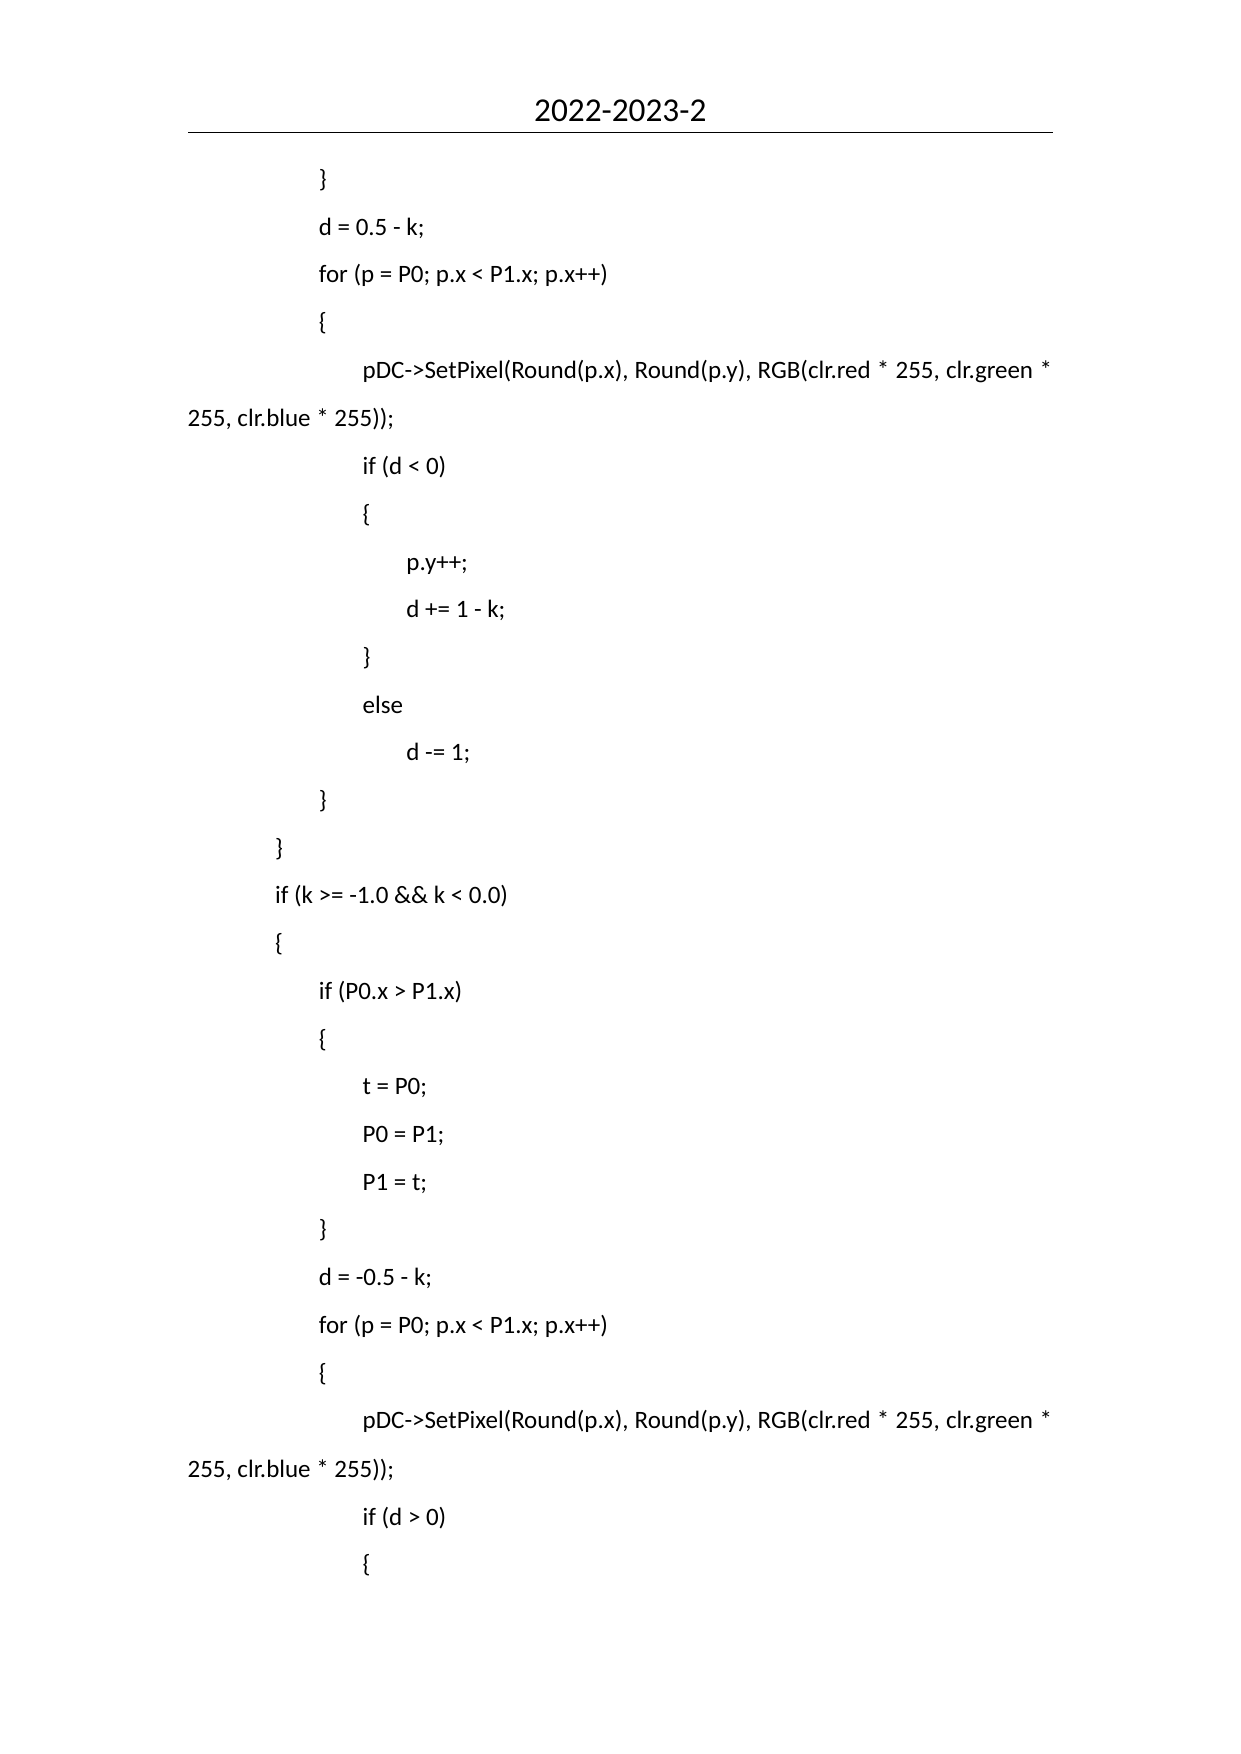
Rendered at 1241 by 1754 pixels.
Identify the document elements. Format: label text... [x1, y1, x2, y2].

text d = -0.5 - k; [187, 1260, 1053, 1293]
text } [187, 831, 1053, 863]
text if (d < 0) [187, 449, 1053, 482]
text t = P0; [187, 1069, 1053, 1102]
text if (k >= -1.0 && k < 0.0) [187, 879, 1053, 911]
text d = 0.5 - k; [187, 210, 1053, 242]
text P1 = t; [187, 1165, 1053, 1197]
text pDC->SetPixel(Round(p.x), Round(p.y), RGB(clr.red * 255, clr.green * 255, clr.blue * 255)); [187, 1403, 1053, 1485]
text { [187, 305, 1053, 338]
text if (d > 0) [187, 1500, 1053, 1532]
text } [187, 783, 1053, 816]
text pDC->SetPixel(Round(p.x), Round(p.y), RGB(clr.red * 255, clr.green * 255, clr.blue * 255)); [187, 353, 1053, 434]
text else [187, 688, 1053, 720]
text } [187, 162, 1053, 194]
text { [187, 1356, 1053, 1388]
text { [187, 926, 1053, 959]
text { [187, 1548, 1053, 1580]
text for (p = P0; p.x < P1.x; p.x++) [187, 257, 1053, 290]
text d += 1 - k; [187, 592, 1053, 625]
text p.y++; [187, 545, 1053, 577]
text { [187, 1022, 1053, 1054]
text { [187, 497, 1053, 529]
text P0 = P1; [187, 1117, 1053, 1150]
text } [187, 640, 1053, 673]
text for (p = P0; p.x < P1.x; p.x++) [187, 1308, 1053, 1341]
text if (P0.x > P1.x) [187, 974, 1053, 1007]
text d -= 1; [187, 736, 1053, 768]
text } [187, 1213, 1053, 1245]
